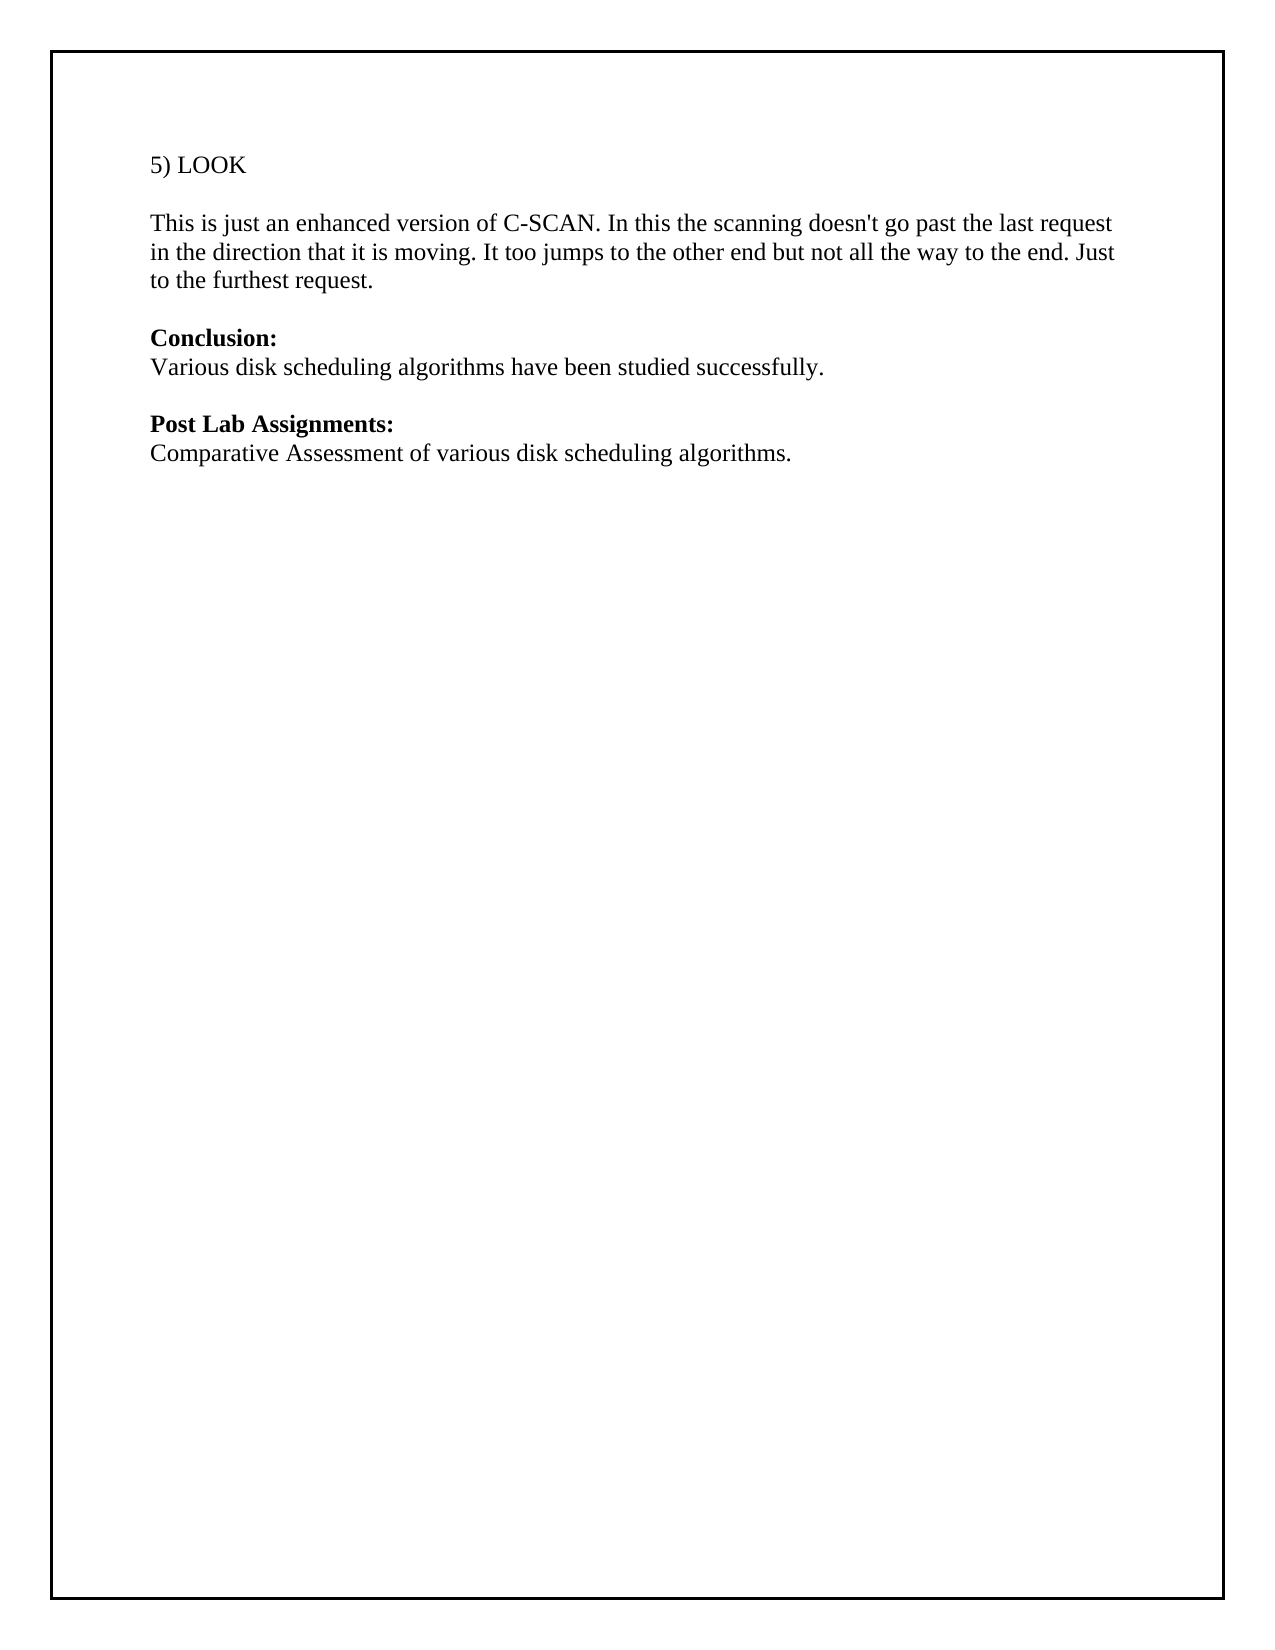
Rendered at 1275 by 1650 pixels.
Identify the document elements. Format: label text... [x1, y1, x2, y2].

text Various disk scheduling algorithms have been studied successfully. [150, 352, 1125, 381]
text 5) LOOK [150, 150, 1125, 179]
text Conclusion: [150, 323, 1125, 352]
text Comparative Assessment of various disk scheduling algorithms. [150, 438, 1125, 467]
text Post Lab Assignments: [150, 409, 1125, 438]
text This is just an enhanced version of C-SCAN. In this the scanning doesn't go past the last request in the direction that it is moving. It too jumps to the other end but not all the way to the end. Just to the furthest request. [150, 208, 1125, 294]
